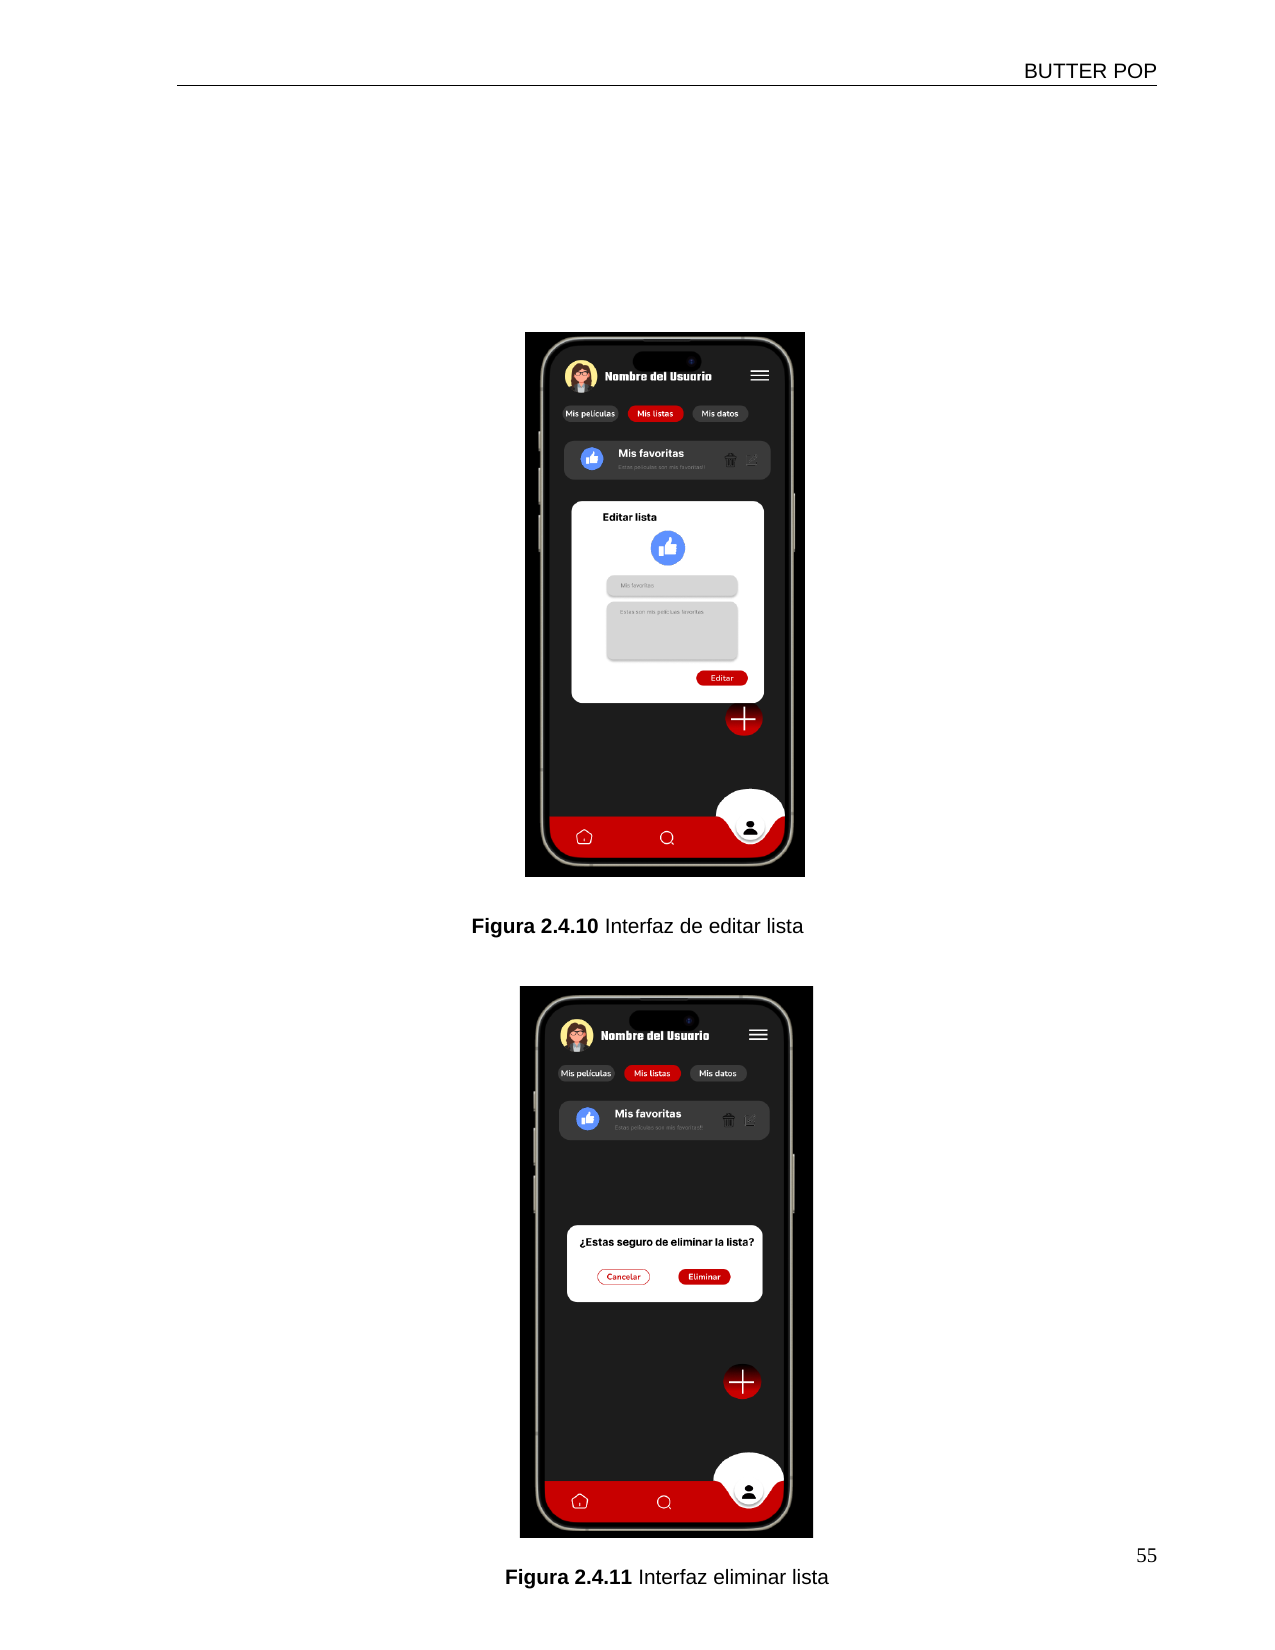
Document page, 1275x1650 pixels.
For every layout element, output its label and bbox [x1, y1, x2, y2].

picture [519, 986, 814, 1538]
picture [525, 332, 805, 877]
